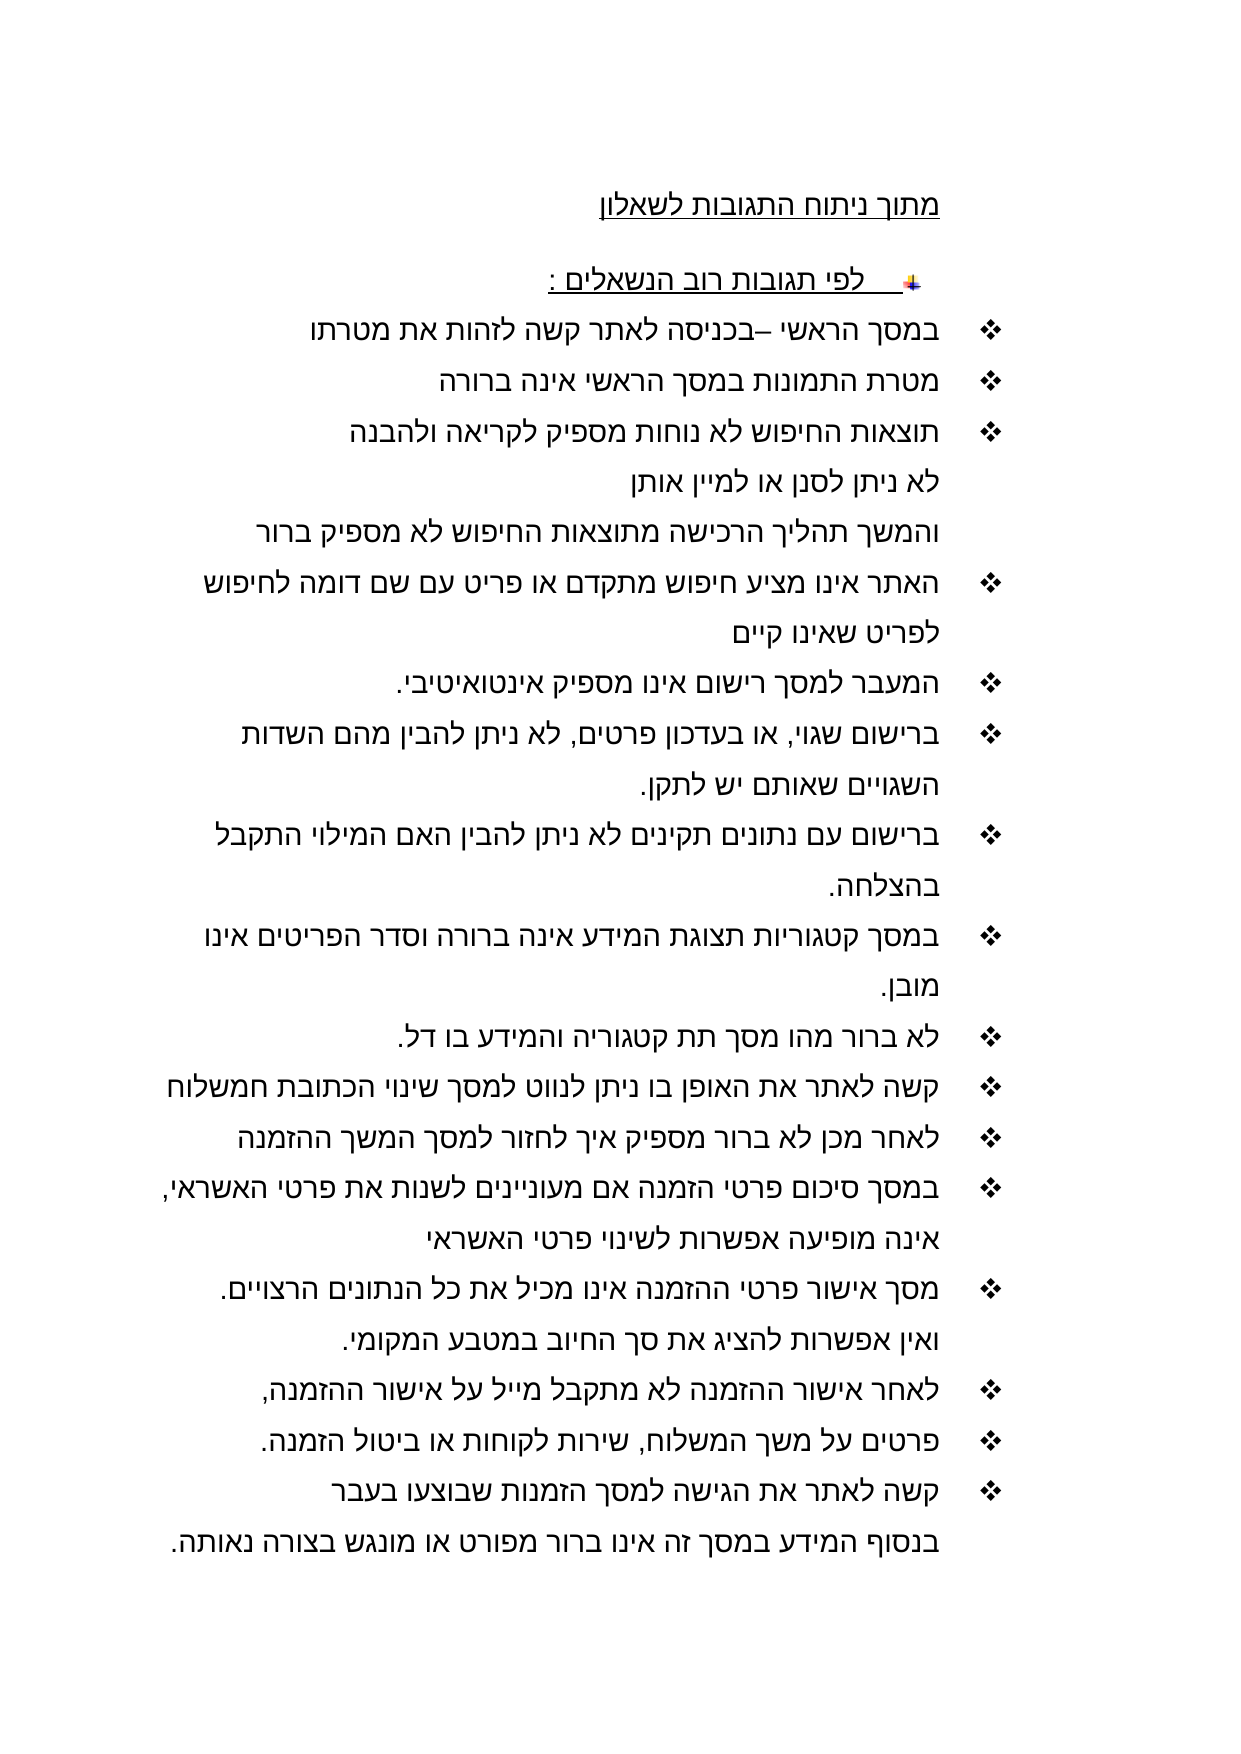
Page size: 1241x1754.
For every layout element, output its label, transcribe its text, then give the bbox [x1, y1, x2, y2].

list מסך אישור פרטי ההזמנה אינו מכיל את כל הנתונים הרצויים. ואין אפשרות להציג את סך החיוב במטבע המקומי. [150, 1272, 978, 1356]
list האתר אינו מציע חיפוש מתקדם או פריט עם שם דומה לחיפוש לפריט שאינו קיים [150, 566, 978, 650]
list ברישום שגוי, או בעדכון פרטים, לא ניתן להבין מהם השדות השגויים שאותם יש לתקן. [150, 717, 978, 801]
list לפי תגובות רוב הנשאלים : [150, 263, 903, 297]
list המעבר למסך רישום אינו מספיק אינטואיטיבי. [150, 667, 978, 700]
list במסך הראשי –בכניסה לאתר קשה לזהות את מטרתו [150, 313, 978, 347]
list מטרת התמונות במסך הראשי אינה ברורה [150, 364, 978, 398]
picture [903, 273, 921, 291]
list לא ברור מהו מסך תת קטגוריה והמידע בו דל. [150, 1020, 978, 1053]
list קשה לאתר את הגישה למסך הזמנות שבוצעו בעבר בנסוף המידע במסך זה אינו ברור מפורט או מונגש בצורה נאותה. [150, 1474, 978, 1558]
list לאחר מכן לא ברור מספיק איך לחזור למסך המשך ההזמנה [150, 1121, 978, 1155]
list פרטים על משך המשלוח, שירות לקוחות או ביטול הזמנה. [150, 1424, 978, 1458]
list קשה לאתר את האופן בו ניתן לנווט למסך שינוי הכתובת חמשלוח [150, 1070, 978, 1104]
list מתוך ניתוח התגובות לשאלון [150, 188, 940, 222]
list לאחר אישור ההזמנה לא מתקבל מייל על אישור ההזמנה, [150, 1373, 978, 1407]
list תוצאות החיפוש לא נוחות מספיק לקריאה ולהבנה לא ניתן לסנן או למיין אותן והמשך תהליך הרכישה מתוצאות החיפוש לא מספיק ברור [150, 414, 978, 549]
list במסך קטגוריות תצוגת המידע אינה ברורה וסדר הפריטים אינו מובן. [150, 919, 978, 1003]
list ברישום עם נתונים תקינים לא ניתן להבין האם המילוי התקבל בהצלחה. [150, 818, 978, 902]
list במסך סיכום פרטי הזמנה אם מעוניינים לשנות את פרטי האשראי, אינה מופיעה אפשרות לשינוי פרטי האשראי [150, 1172, 978, 1256]
